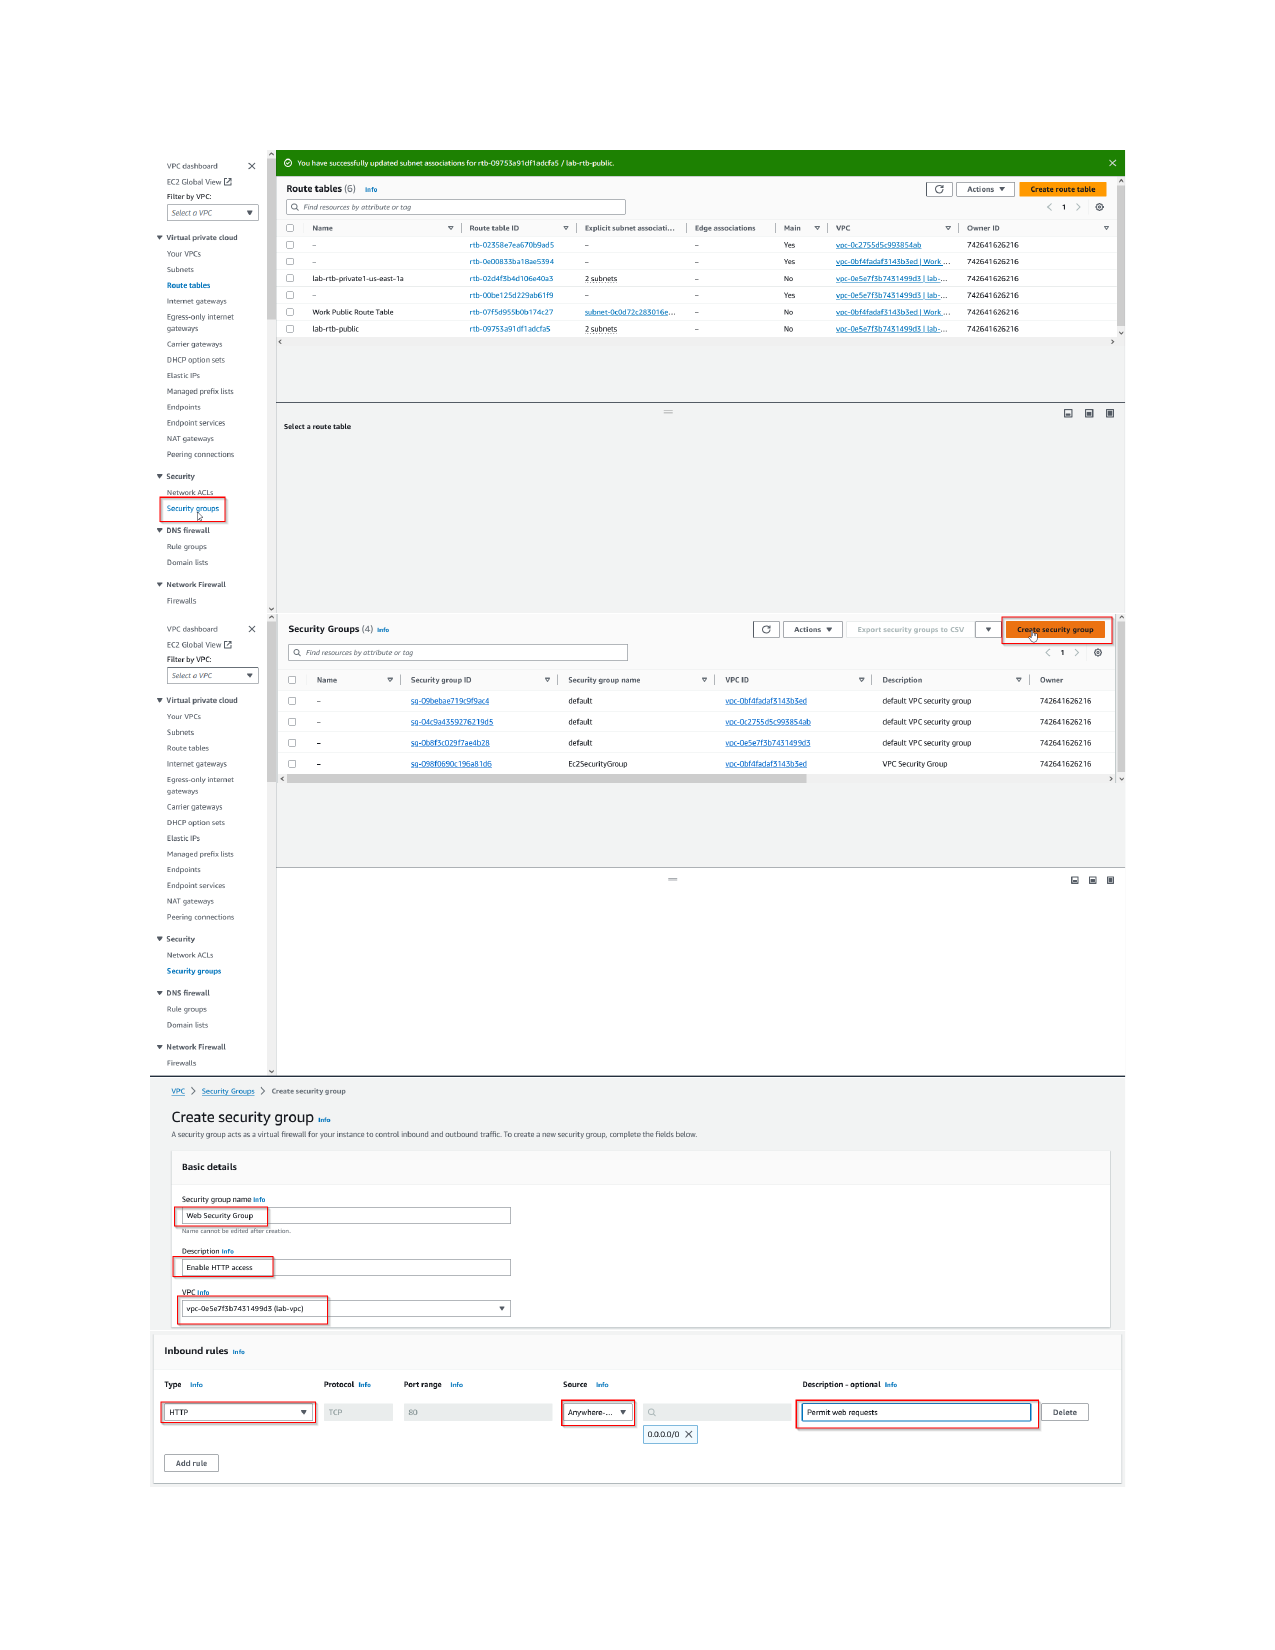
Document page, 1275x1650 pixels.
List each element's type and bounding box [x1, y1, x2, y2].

picture [150, 614, 1125, 1077]
picture [150, 1078, 1125, 1330]
picture [150, 1331, 1125, 1487]
picture [150, 150, 1125, 613]
